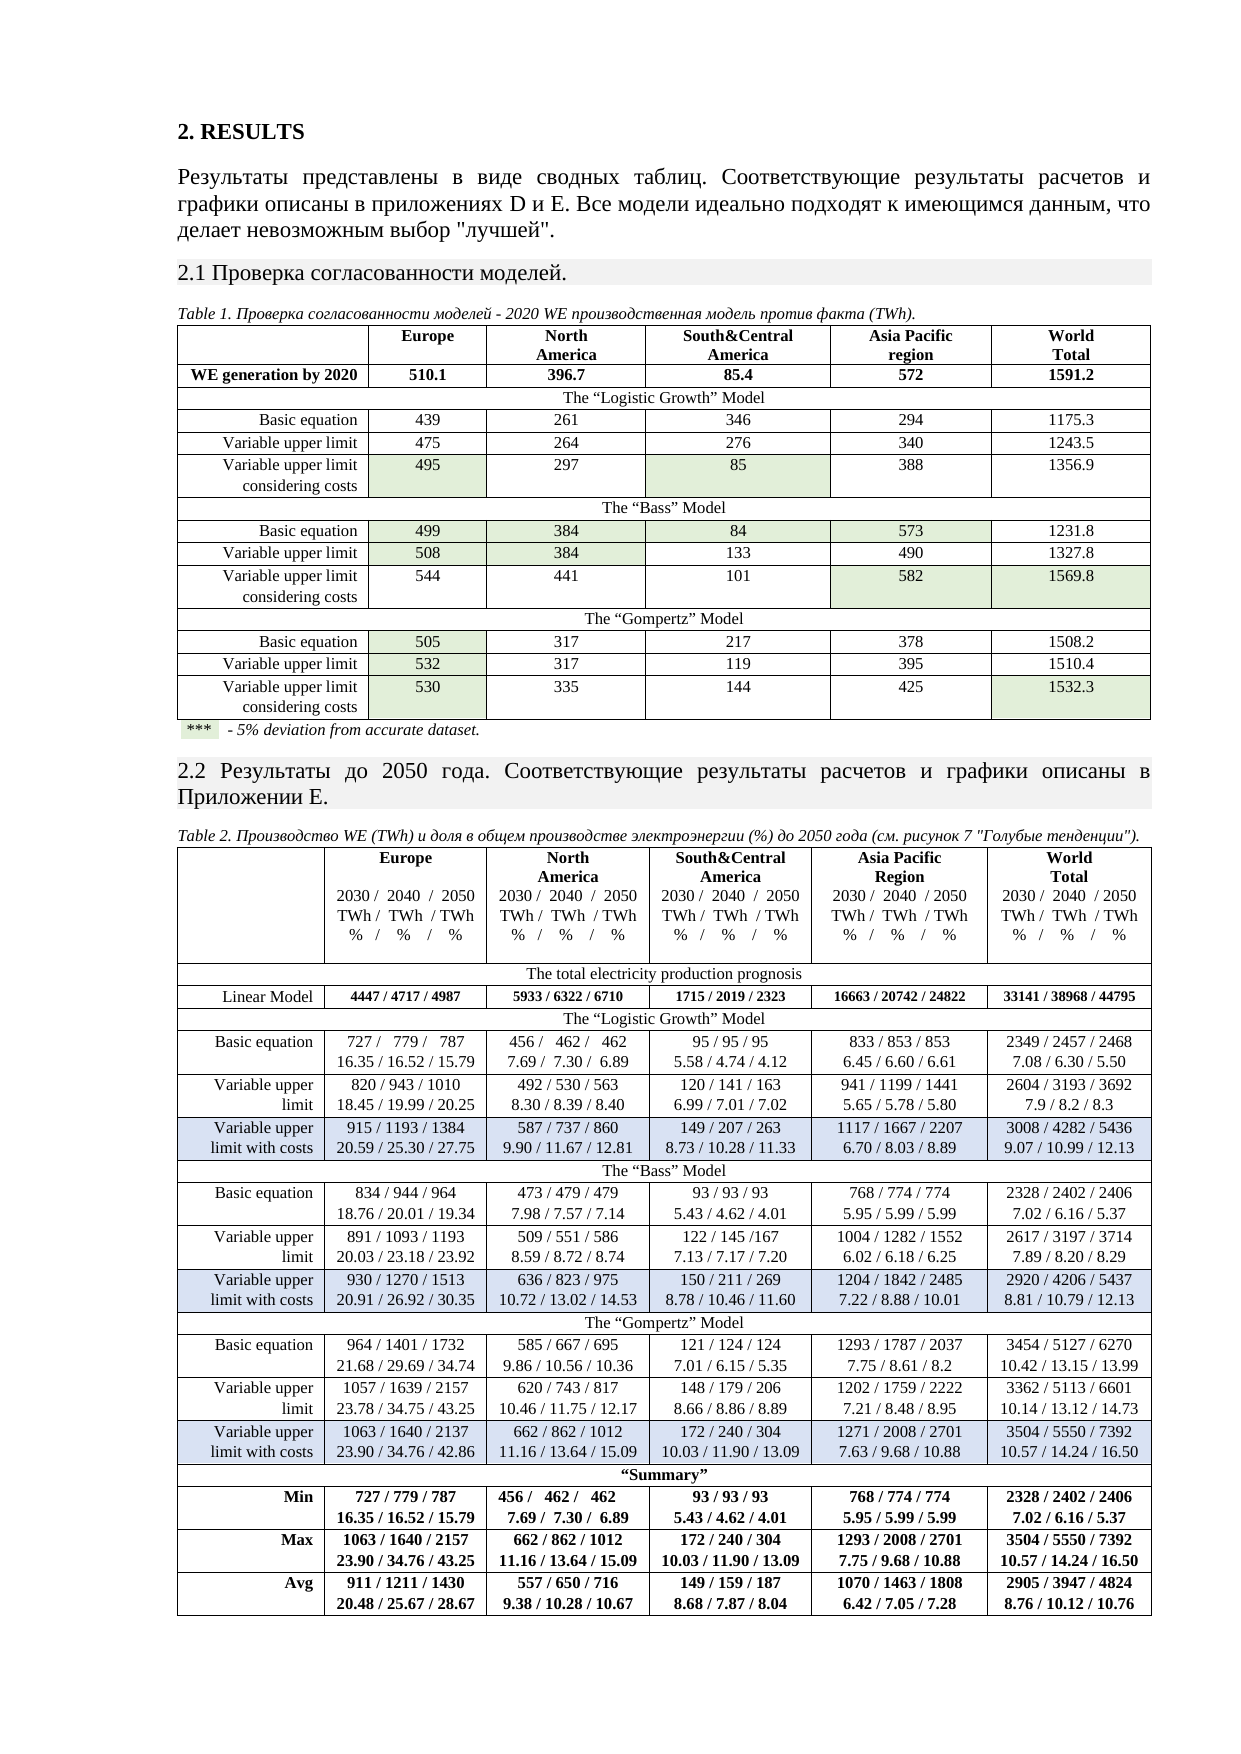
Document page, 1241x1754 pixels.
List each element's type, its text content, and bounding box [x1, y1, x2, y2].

table_cell Variable upper limit with costs [178, 1118, 324, 1160]
table_cell 149 / 207 / 263 8.73 / 10.28 / 11.33 [650, 1118, 811, 1160]
table_cell 340 [831, 433, 991, 454]
table_header World Total [992, 326, 1150, 364]
table_header North America [487, 326, 645, 364]
table_cell 150 / 211 / 269 8.78 / 10.46 / 11.60 [650, 1270, 811, 1312]
table_cell 1070 / 1463 / 1808 6.42 / 7.05 / 7.28 [812, 1573, 987, 1615]
table_cell 820 / 943 / 1010 18.45 / 19.99 / 20.25 [325, 1075, 486, 1117]
table_cell 317 [487, 654, 645, 675]
table_cell 2328 / 2402 / 2406 7.02 / 6.16 / 5.37 [988, 1183, 1151, 1225]
table_cell Variable upper limit [178, 1075, 324, 1117]
table_header Asia Pacific region [831, 326, 991, 364]
table_cell The “Gompertz” Model [178, 609, 1150, 630]
table_cell 727 / 779 / 787 16.35 / 16.52 / 15.79 [325, 1031, 486, 1073]
table_cell 384 [487, 521, 645, 542]
table_cell 93 / 93 / 93 5.43 / 4.62 / 4.01 [650, 1183, 811, 1225]
table_cell 911 / 1211 / 1430 20.48 / 25.67 / 28.67 [325, 1573, 486, 1615]
table_cell 1202 / 1759 / 2222 7.21 / 8.48 / 8.95 [812, 1378, 987, 1420]
table_cell Variable upper limit with costs [178, 1270, 324, 1312]
table_cell 1591.2 [992, 365, 1150, 387]
table_header Europe [369, 326, 486, 364]
table_cell 662 / 862 / 1012 11.16 / 13.64 / 15.09 [487, 1530, 649, 1572]
table_cell 1271 / 2008 / 2701 7.63 / 9.68 / 10.88 [812, 1421, 987, 1463]
text Результаты представлены в виде сводных таблиц. Соответствующие результаты расчетов и графики описаны в приложениях D и E. Все модели идеально подходят к имеющимся данным, что делает невозможным выбор "лучшей". [177, 163, 1152, 242]
table_cell 1204 / 1842 / 2485 7.22 / 8.88 / 10.01 [812, 1270, 987, 1312]
table_cell 509 / 551 / 586 8.59 / 8.72 / 8.74 [487, 1226, 649, 1268]
table_cell 572 [831, 365, 991, 387]
table_cell Variable upper limit [178, 1226, 324, 1268]
table_cell 396.7 [487, 365, 645, 387]
table_cell 395 [831, 654, 991, 675]
table_cell 620 / 743 / 817 10.46 / 11.75 / 12.17 [487, 1378, 649, 1420]
table_cell 261 [487, 410, 645, 432]
table_cell Variable upper limit [178, 543, 368, 565]
table_cell Basic equation [178, 521, 368, 542]
table_cell 33141 / 38968 / 44795 [988, 986, 1151, 1008]
table_cell 317 [487, 631, 645, 653]
table_cell 1532.3 [992, 676, 1150, 718]
table_cell 456 / 462 / 462 7.69 / 7.30 / 6.89 [487, 1487, 649, 1529]
table_cell 378 [831, 631, 991, 653]
table_cell 930 / 1270 / 1513 20.91 / 26.92 / 30.35 [325, 1270, 486, 1312]
table_cell 121 / 124 / 124 7.01 / 6.15 / 5.35 [650, 1335, 811, 1377]
table_cell Variable upper limit [178, 433, 368, 454]
table_cell 662 / 862 / 1012 11.16 / 13.64 / 15.09 [487, 1421, 649, 1463]
table_cell 499 [369, 521, 486, 542]
table_cell 3008 / 4282 / 5436 9.07 / 10.99 / 12.13 [988, 1118, 1151, 1160]
table_header Asia Pacific Region 2030 / 2040 / 2050 TWh / TWh / TWh % / % / % [812, 848, 987, 963]
table_cell 1293 / 2008 / 2701 7.75 / 9.68 / 10.88 [812, 1530, 987, 1572]
table_cell 149 / 159 / 187 8.68 / 7.87 / 8.04 [650, 1573, 811, 1615]
table_cell 120 / 141 / 163 6.99 / 7.01 / 7.02 [650, 1075, 811, 1117]
table_cell 510.1 [369, 365, 486, 387]
text *** - 5% deviation from accurate dataset. [219, 719, 1152, 739]
table_cell 2349 / 2457 / 2468 7.08 / 6.30 / 5.50 [988, 1031, 1151, 1073]
table_cell 148 / 179 / 206 8.66 / 8.86 / 8.89 [650, 1378, 811, 1420]
table_cell 473 / 479 / 479 7.98 / 7.57 / 7.14 [487, 1183, 649, 1225]
table_cell 85 [646, 455, 830, 497]
table_cell 101 [646, 566, 830, 608]
table_header North America 2030 / 2040 / 2050 TWh / TWh / TWh % / % / % [487, 848, 649, 963]
table_cell 425 [831, 676, 991, 718]
table_cell 505 [369, 631, 486, 653]
table_cell 768 / 774 / 774 5.95 / 5.99 / 5.99 [812, 1183, 987, 1225]
table_cell 264 [487, 433, 645, 454]
table_cell 3362 / 5113 / 6601 10.14 / 13.12 / 14.73 [988, 1378, 1151, 1420]
table_cell 217 [646, 631, 830, 653]
table_cell 119 [646, 654, 830, 675]
table_cell Variable upper limit [178, 1378, 324, 1420]
table_cell Basic equation [178, 631, 368, 653]
table_cell WE generation by 2020 [178, 365, 368, 387]
table_cell Basic equation [178, 1031, 324, 1073]
table_cell 490 [831, 543, 991, 565]
table_cell 768 / 774 / 774 5.95 / 5.99 / 5.99 [812, 1487, 987, 1529]
table_cell The “Bass” Model [178, 498, 1150, 520]
text 2.1 Проверка согласованности моделей. [177, 259, 1152, 285]
table_cell 2617 / 3197 / 3714 7.89 / 8.20 / 8.29 [988, 1226, 1151, 1268]
table_cell Linear Model [178, 986, 324, 1008]
table_cell 1508.2 [992, 631, 1150, 653]
table_cell 456 / 462 / 462 7.69 / 7.30 / 6.89 [487, 1031, 649, 1073]
table_header South&Central America [646, 326, 830, 364]
table_cell The “Gompertz” Model [178, 1313, 1151, 1334]
table_cell 1057 / 1639 / 2157 23.78 / 34.75 / 43.25 [325, 1378, 486, 1420]
table_header [178, 848, 324, 963]
table_cell 122 / 145 /167 7.13 / 7.17 / 7.20 [650, 1226, 811, 1268]
table_cell 2328 / 2402 / 2406 7.02 / 6.16 / 5.37 [988, 1487, 1151, 1529]
table_cell 4447 / 4717 / 4987 [325, 986, 486, 1008]
table_cell 495 [369, 455, 486, 497]
table_cell 5933 / 6322 / 6710 [487, 986, 649, 1008]
table_cell 475 [369, 433, 486, 454]
table_cell 587 / 737 / 860 9.90 / 11.67 / 12.81 [487, 1118, 649, 1160]
table_cell Variable upper limit considering costs [178, 676, 368, 718]
table_cell 544 [369, 566, 486, 608]
table_cell 388 [831, 455, 991, 497]
table_cell “Summary” [178, 1465, 1151, 1486]
table_cell Variable upper limit with costs [178, 1421, 324, 1463]
table_cell 1510.4 [992, 654, 1150, 675]
table_cell 530 [369, 676, 486, 718]
table_cell 294 [831, 410, 991, 432]
table_cell 172 / 240 / 304 10.03 / 11.90 / 13.09 [650, 1530, 811, 1572]
table_cell 2905 / 3947 / 4824 8.76 / 10.12 / 10.76 [988, 1573, 1151, 1615]
table_cell 585 / 667 / 695 9.86 / 10.56 / 10.36 [487, 1335, 649, 1377]
table_cell 573 [831, 521, 991, 542]
table_cell 16663 / 20742 / 24822 [812, 986, 987, 1008]
table_cell 3504 / 5550 / 7392 10.57 / 14.24 / 16.50 [988, 1530, 1151, 1572]
table_cell 3504 / 5550 / 7392 10.57 / 14.24 / 16.50 [988, 1421, 1151, 1463]
table_cell Variable upper limit considering costs [178, 455, 368, 497]
table_cell 335 [487, 676, 645, 718]
table_cell 133 [646, 543, 830, 565]
table_header Europe 2030 / 2040 / 2050 TWh / TWh / TWh % / % / % [325, 848, 486, 963]
table_cell 297 [487, 455, 645, 497]
text 2. RESULTS [177, 118, 1152, 144]
table_header [178, 326, 368, 364]
table_cell 95 / 95 / 95 5.58 / 4.74 / 4.12 [650, 1031, 811, 1073]
table_cell 492 / 530 / 563 8.30 / 8.39 / 8.40 [487, 1075, 649, 1117]
table_cell 144 [646, 676, 830, 718]
table_cell The “Bass” Model [178, 1161, 1151, 1182]
table_cell 1063 / 1640 / 2157 23.90 / 34.76 / 43.25 [325, 1530, 486, 1572]
table_cell 532 [369, 654, 486, 675]
table_cell Min [178, 1487, 324, 1529]
table_cell 557 / 650 / 716 9.38 / 10.28 / 10.67 [487, 1573, 649, 1615]
table_cell Basic equation [178, 1183, 324, 1225]
table_cell Basic equation [178, 410, 368, 432]
table_header South&Central America 2030 / 2040 / 2050 TWh / TWh / TWh % / % / % [650, 848, 811, 963]
table_cell 3454 / 5127 / 6270 10.42 / 13.15 / 13.99 [988, 1335, 1151, 1377]
table_cell 964 / 1401 / 1732 21.68 / 29.69 / 34.74 [325, 1335, 486, 1377]
table_cell 891 / 1093 / 1193 20.03 / 23.18 / 23.92 [325, 1226, 486, 1268]
table_cell 85.4 [646, 365, 830, 387]
table_cell 508 [369, 543, 486, 565]
table_cell 915 / 1193 / 1384 20.59 / 25.30 / 27.75 [325, 1118, 486, 1160]
table_cell 582 [831, 566, 991, 608]
table_cell The total electricity production prognosis [178, 964, 1151, 985]
text Table 1. Проверка согласованности моделей - 2020 WE производственная модель против факта (TWh). [177, 304, 1152, 323]
table_cell 439 [369, 410, 486, 432]
table_cell 93 / 93 / 93 5.43 / 4.62 / 4.01 [650, 1487, 811, 1529]
table_cell 941 / 1199 / 1441 5.65 / 5.78 / 5.80 [812, 1075, 987, 1117]
table_cell Max [178, 1530, 324, 1572]
table_cell Basic equation [178, 1335, 324, 1377]
table_cell Variable upper limit [178, 654, 368, 675]
table_cell 1063 / 1640 / 2137 23.90 / 34.76 / 42.86 [325, 1421, 486, 1463]
table_cell 1231.8 [992, 521, 1150, 542]
table_cell 1715 / 2019 / 2323 [650, 986, 811, 1008]
table_cell 1327.8 [992, 543, 1150, 565]
table_cell 1117 / 1667 / 2207 6.70 / 8.03 / 8.89 [812, 1118, 987, 1160]
table_cell 1175.3 [992, 410, 1150, 432]
table_cell 2920 / 4206 / 5437 8.81 / 10.79 / 12.13 [988, 1270, 1151, 1312]
table_cell 384 [487, 543, 645, 565]
table_cell Avg [178, 1573, 324, 1615]
table_cell The “Logistic Growth” Model [178, 1009, 1151, 1030]
table_cell 636 / 823 / 975 10.72 / 13.02 / 14.53 [487, 1270, 649, 1312]
text 2.2 Результаты до 2050 года. Соответствующие результаты расчетов и графики описаны в Приложении Е. [177, 757, 1152, 809]
table_cell 276 [646, 433, 830, 454]
table_cell 346 [646, 410, 830, 432]
table_cell 727 / 779 / 787 16.35 / 16.52 / 15.79 [325, 1487, 486, 1529]
table_cell Variable upper limit considering costs [178, 566, 368, 608]
text Table 2. Производство WE (TWh) и доля в общем производстве электроэнергии (%) до 2050 года (см. рисунок 7 "Голубые тенденции"). [177, 826, 1152, 845]
table_cell The “Logistic Growth” Model [178, 388, 1150, 409]
table_cell 84 [646, 521, 830, 542]
table_cell 833 / 853 / 853 6.45 / 6.60 / 6.61 [812, 1031, 987, 1073]
table_cell 441 [487, 566, 645, 608]
table_cell 1293 / 1787 / 2037 7.75 / 8.61 / 8.2 [812, 1335, 987, 1377]
table_cell 1243.5 [992, 433, 1150, 454]
table_cell 1004 / 1282 / 1552 6.02 / 6.18 / 6.25 [812, 1226, 987, 1268]
table_header World Total 2030 / 2040 / 2050 TWh / TWh / TWh % / % / % [988, 848, 1151, 963]
table_cell 834 / 944 / 964 18.76 / 20.01 / 19.34 [325, 1183, 486, 1225]
table_cell 2604 / 3193 / 3692 7.9 / 8.2 / 8.3 [988, 1075, 1151, 1117]
table_cell 172 / 240 / 304 10.03 / 11.90 / 13.09 [650, 1421, 811, 1463]
table_cell 1356.9 [992, 455, 1150, 497]
table_cell 1569.8 [992, 566, 1150, 608]
